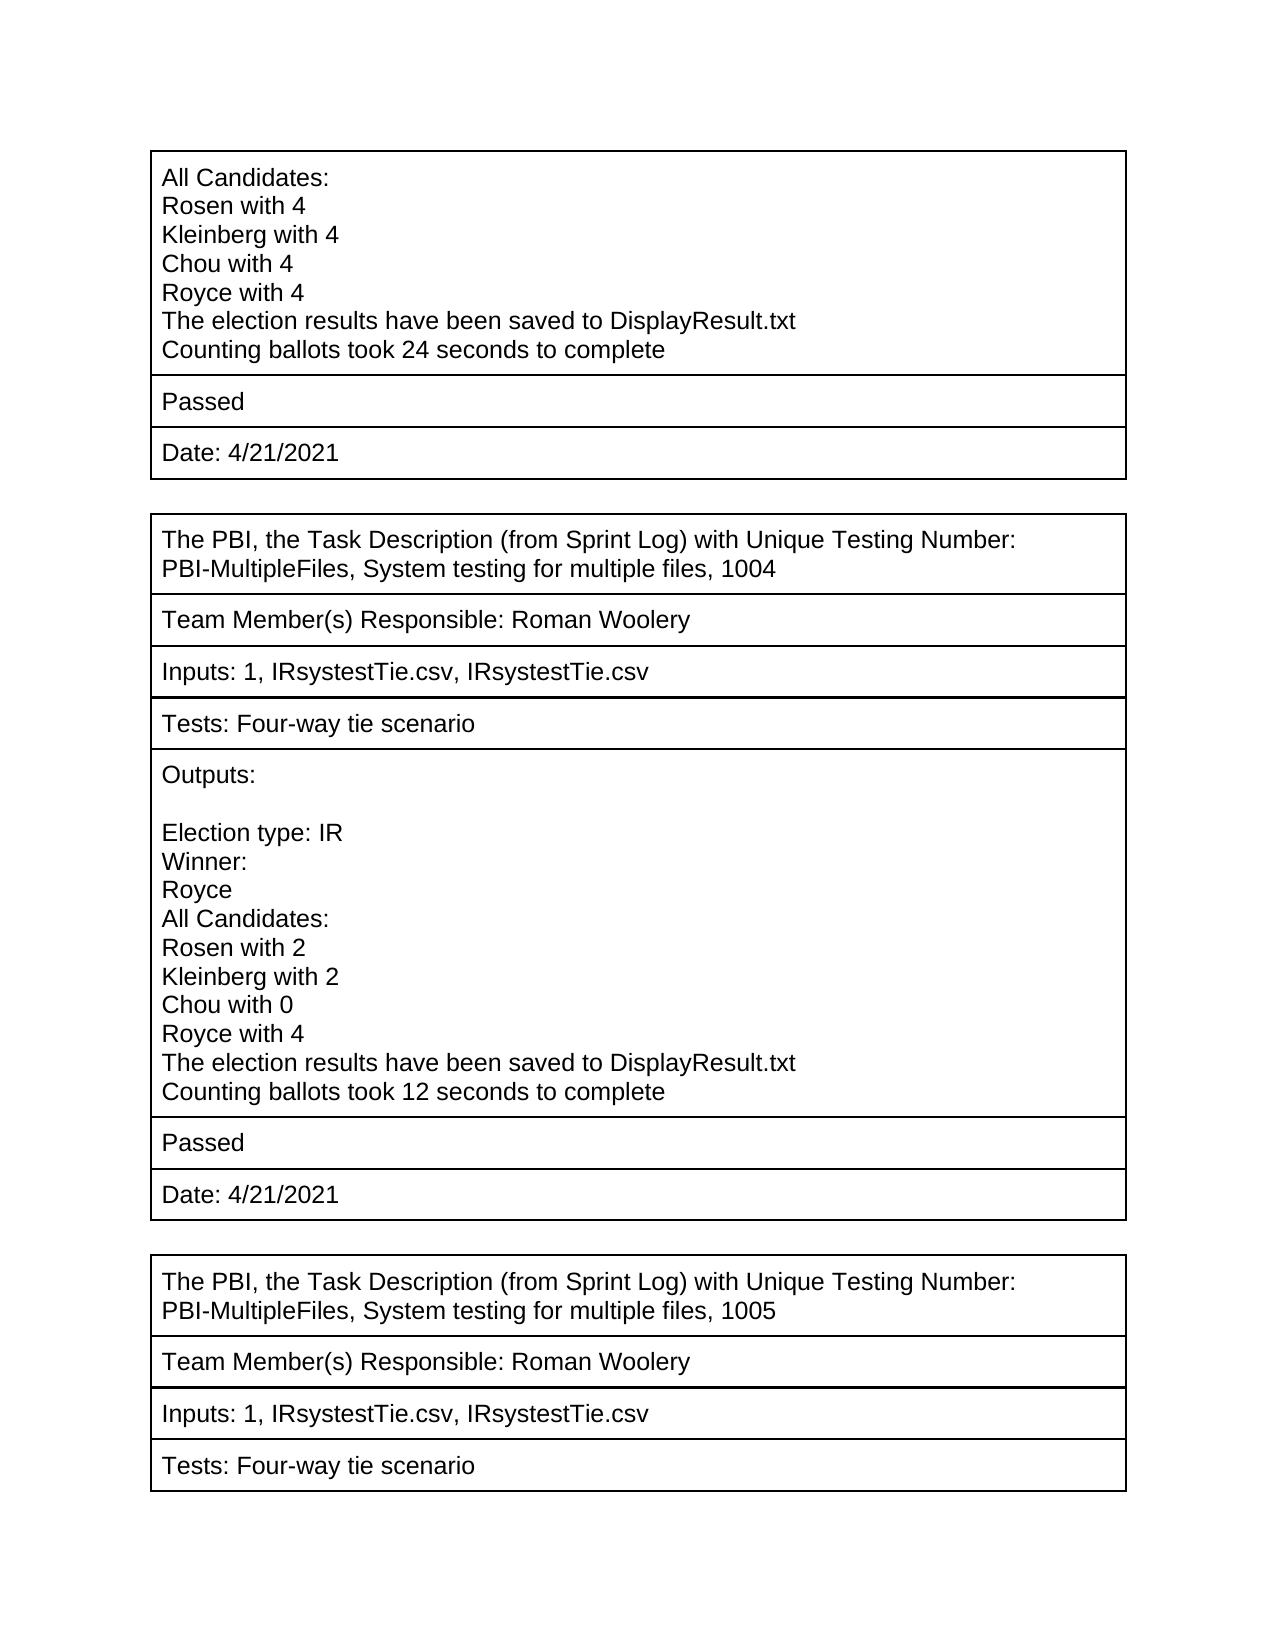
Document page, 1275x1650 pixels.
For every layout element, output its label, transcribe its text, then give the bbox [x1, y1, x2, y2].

table_cell Inputs: 1, IRsystestTie.csv, IRsystestTie.csv [152, 647, 1125, 696]
table_cell Tests: Four-way tie scenario [152, 1440, 1125, 1490]
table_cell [152, 152, 1125, 374]
table_cell Passed [152, 1118, 1125, 1168]
table_cell Date: 4/21/2021 [152, 428, 1125, 477]
table_header The PBI, the Task Description (from Sprint Log) with Unique Testing Number: PBI-MultipleFiles, System testing for multiple files, 1005 [152, 1256, 1125, 1335]
table_cell Passed [152, 376, 1125, 426]
table_cell Outputs: Election type: IR Winner: Royce All Candidates: Rosen with 2 Kleinberg with 2 Chou with 0 Royce with 4 The election results have been saved to DisplayResult.txt Counting ballots took 12 seconds to complete [152, 750, 1125, 1116]
table_cell Team Member(s) Responsible: Roman Woolery [152, 1337, 1125, 1386]
table_cell Team Member(s) Responsible: Roman Woolery [152, 595, 1125, 645]
table_cell Date: 4/21/2021 [152, 1170, 1125, 1219]
table_cell Tests: Four-way tie scenario [152, 699, 1125, 748]
table_cell Inputs: 1, IRsystestTie.csv, IRsystestTie.csv [152, 1389, 1125, 1438]
table_header The PBI, the Task Description (from Sprint Log) with Unique Testing Number: PBI-MultipleFiles, System testing for multiple files, 1004 [152, 515, 1125, 593]
